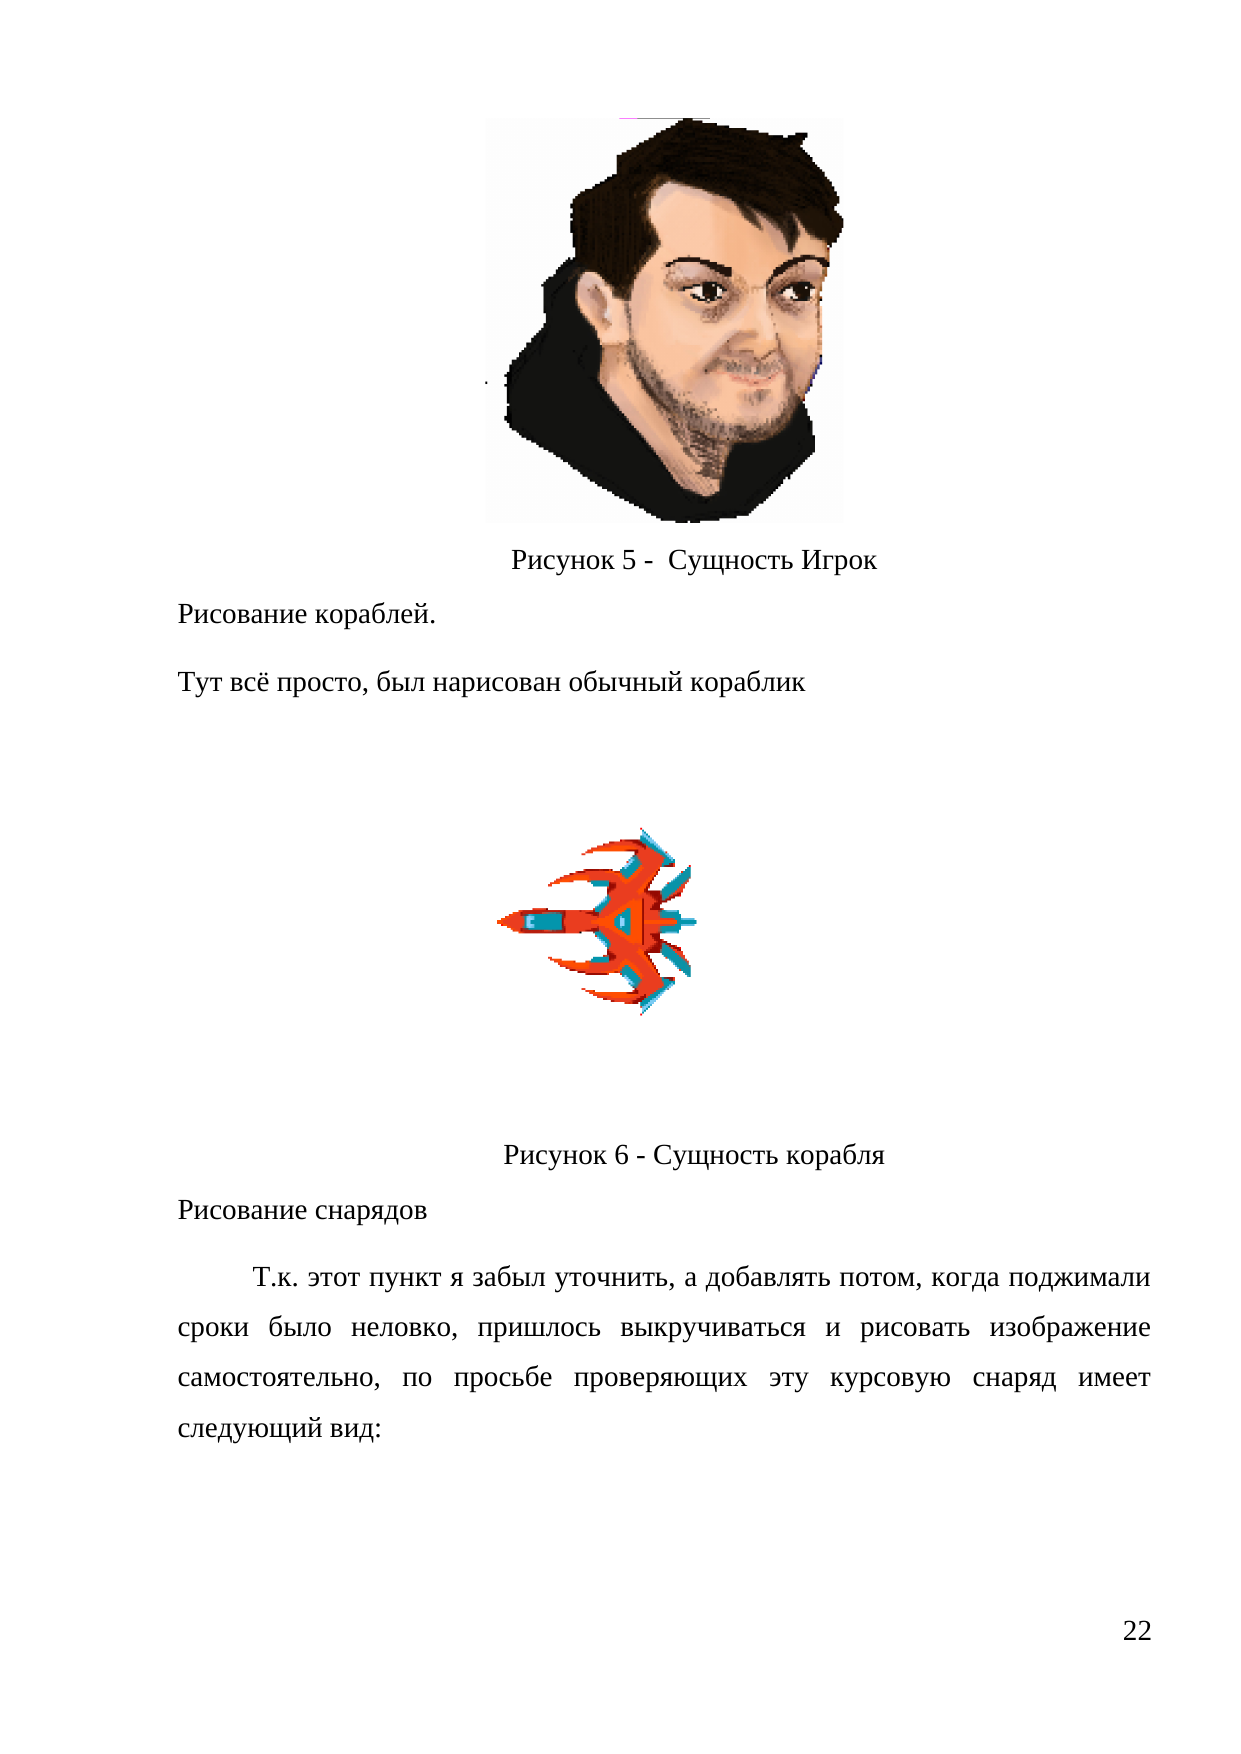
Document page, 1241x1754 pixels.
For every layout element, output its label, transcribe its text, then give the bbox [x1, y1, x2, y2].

text Т.к. этот пункт я забыл уточнить, а добавлять потом, когда поджимали сроки было неловко, пришлось выкручиваться и рисовать изображение самостоятельно, по просьбе проверяющих эту курсовую снаряд имеет следующий вид: [177, 1259, 1152, 1443]
text Тут всё просто, был нарисован обычный кораблик [177, 664, 1152, 697]
text Рисование кораблей. [177, 597, 1152, 630]
text Рисование снарядов [177, 1192, 1152, 1225]
text Рисунок 5 - Сущность Игрок [177, 542, 1152, 576]
picture [485, 118, 844, 523]
text Рисунок 6 - Сущность корабля [177, 1137, 1152, 1171]
picture [456, 730, 873, 1119]
